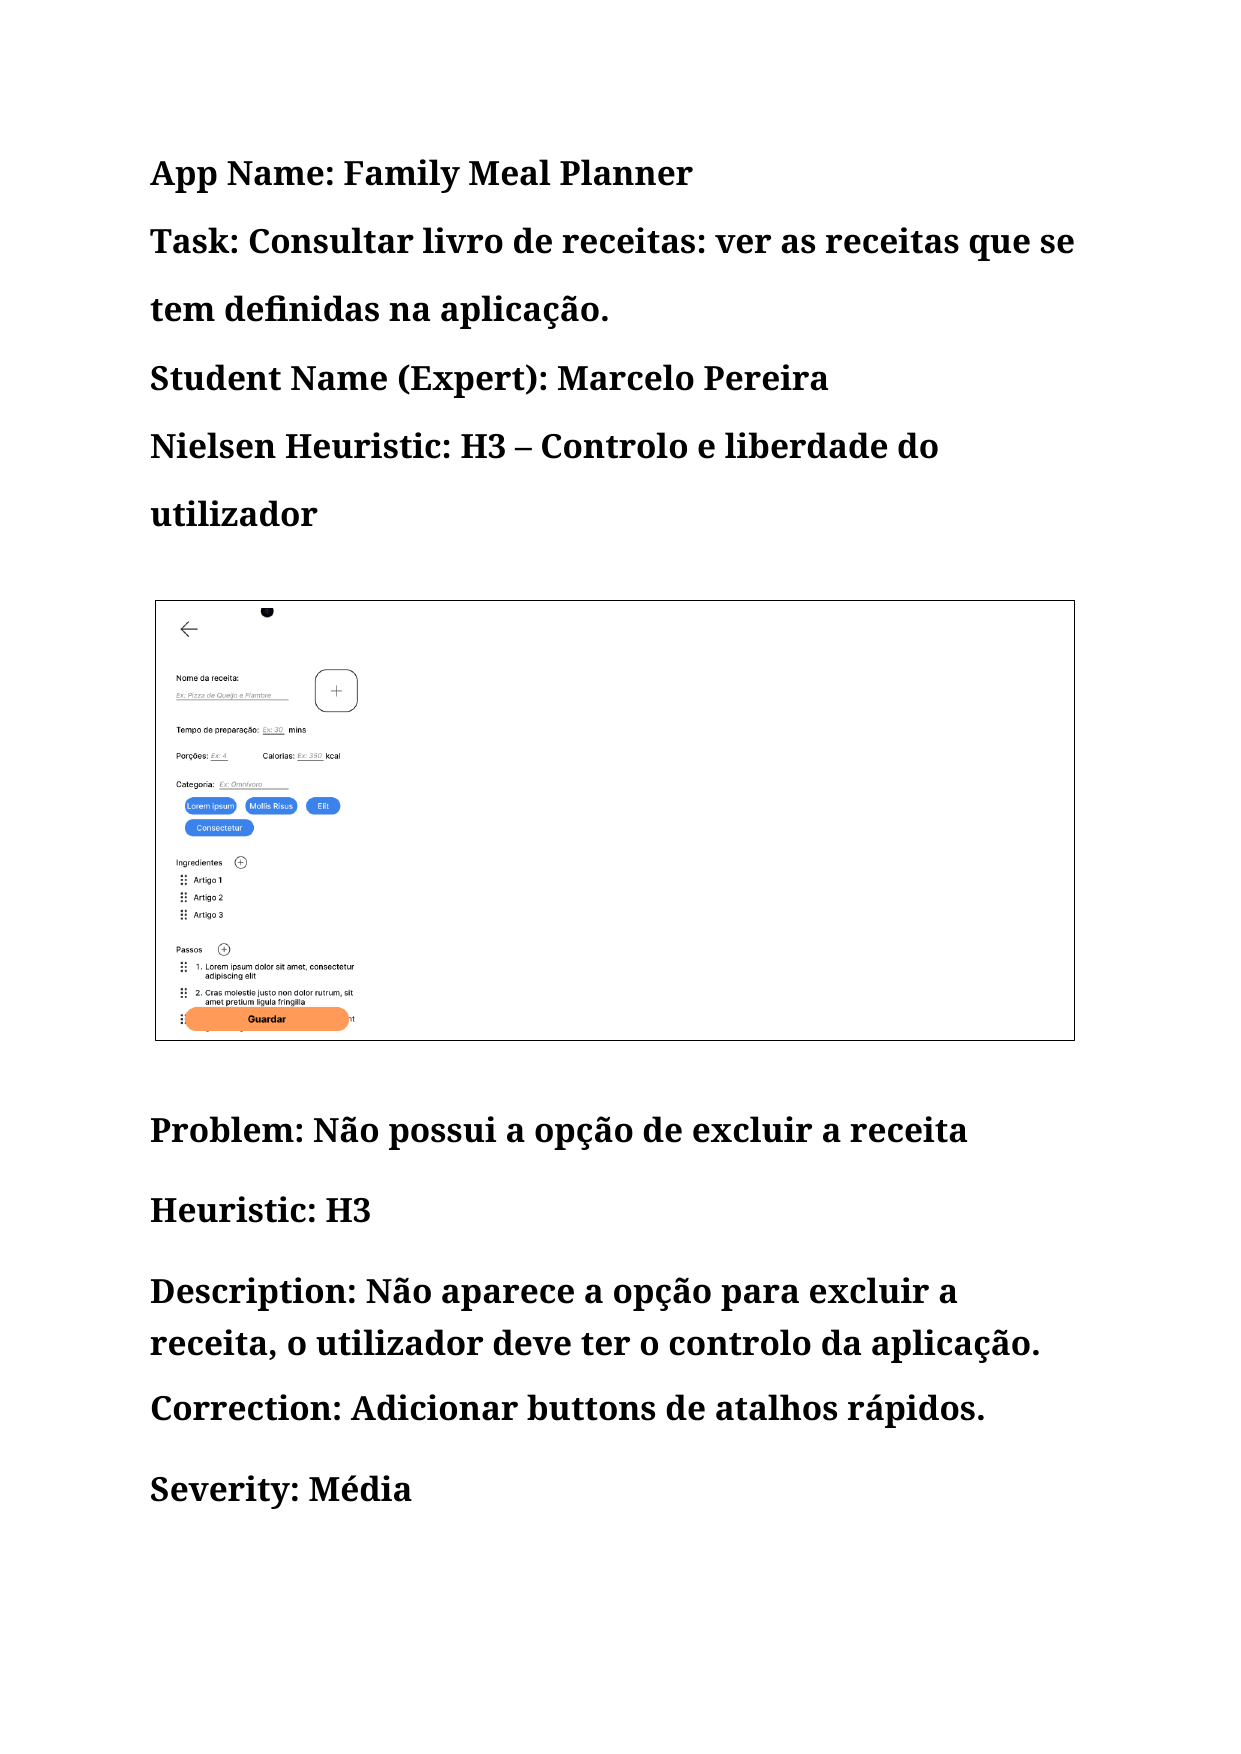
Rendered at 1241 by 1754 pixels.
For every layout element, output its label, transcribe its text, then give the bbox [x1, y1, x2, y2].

text Task: Consultar livro de receitas: ver as receitas que se tem definidas na aplicação. [150, 218, 1090, 332]
text Severity: Média [150, 1465, 1090, 1511]
text Correction: Adicionar buttons de atalhos rápidos. [150, 1385, 1090, 1430]
text Student Name (Expert): Marcelo Pereira [150, 354, 1090, 400]
text Description: Não aparece a opção para excluir a receita, o utilizador deve ter o controlo da aplicação. [150, 1268, 1090, 1365]
text App Name: Family Meal Planner [150, 150, 1090, 195]
text Problem: Não possui a opção de excluir a receita [150, 1107, 1090, 1152]
text Heuristic: H3 [150, 1187, 1090, 1233]
text Nielsen Heuristic: H3 – Controlo e liberdade do utilizador [150, 422, 1090, 536]
picture [170, 608, 361, 1032]
